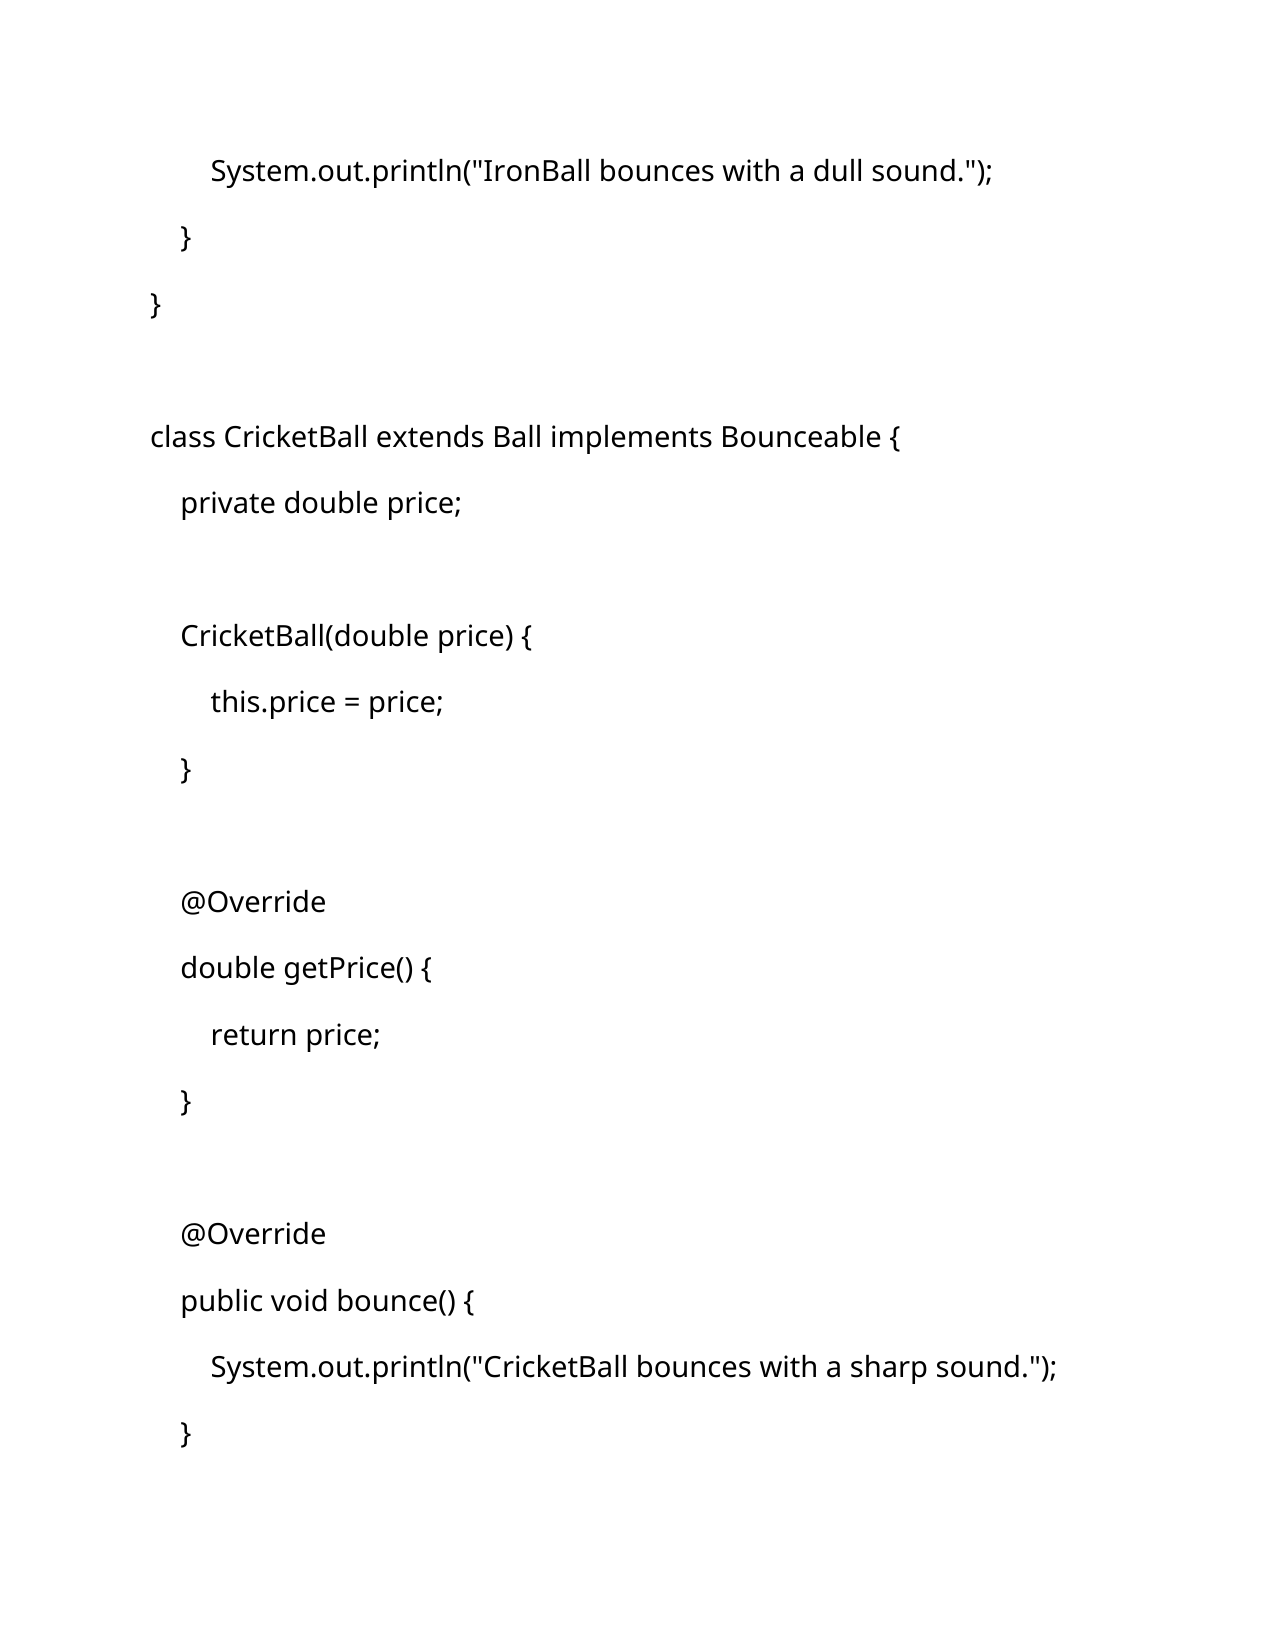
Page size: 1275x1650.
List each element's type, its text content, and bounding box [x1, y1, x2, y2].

text System.out.println("CricketBall bounces with a sharp sound."); [150, 1346, 1125, 1386]
text System.out.println("IronBall bounces with a dull sound."); [150, 150, 1125, 190]
text @Override [150, 1213, 1125, 1253]
text public void bounce() { [150, 1280, 1125, 1319]
text private double price; [150, 482, 1125, 522]
text class CricketBall extends Ball implements Bounceable { [150, 416, 1125, 456]
text } [150, 748, 1125, 788]
text this.price = price; [150, 682, 1125, 721]
text } [150, 283, 1125, 323]
text } [150, 1080, 1125, 1120]
text return price; [150, 1014, 1125, 1054]
text } [150, 1413, 1125, 1452]
text double getPrice() { [150, 947, 1125, 987]
text CricketBall(double price) { [150, 615, 1125, 655]
text @Override [150, 881, 1125, 921]
text } [150, 216, 1125, 256]
